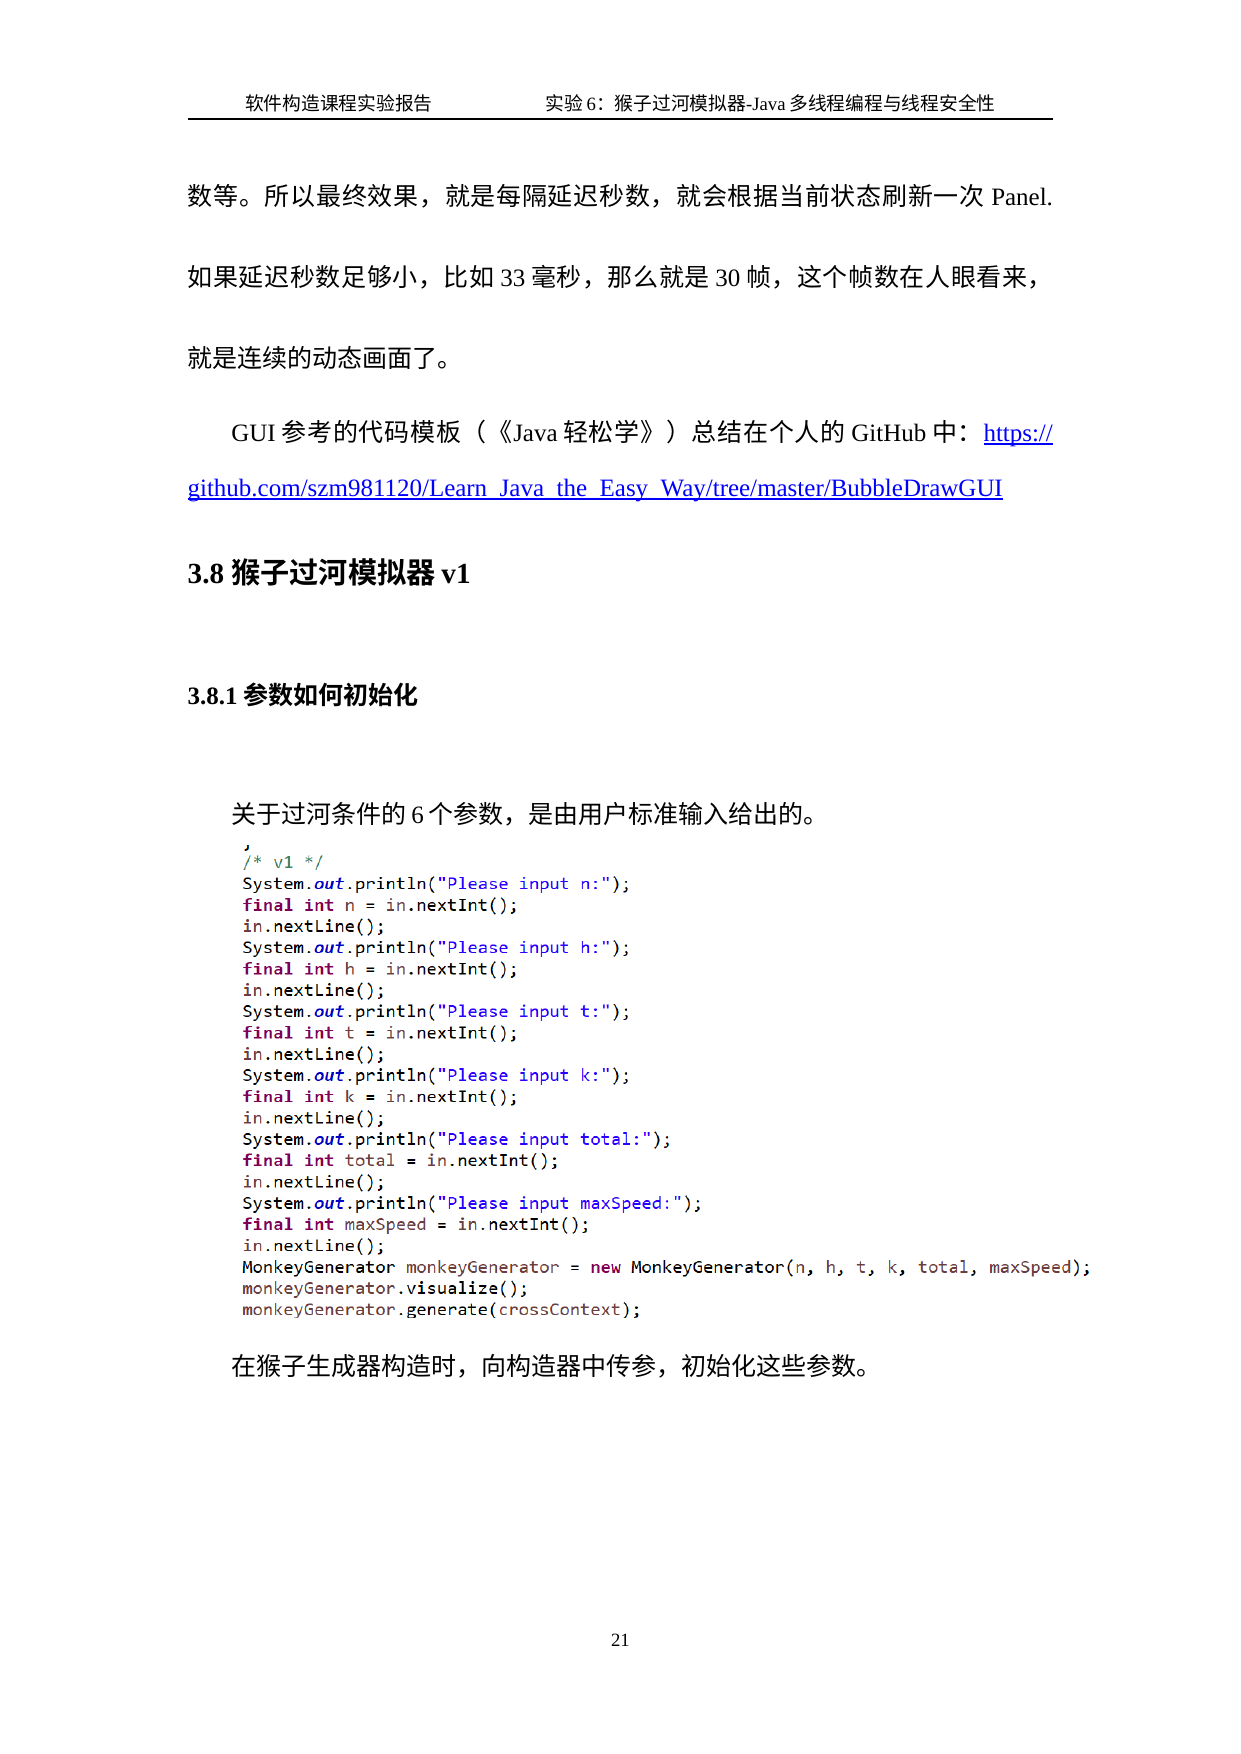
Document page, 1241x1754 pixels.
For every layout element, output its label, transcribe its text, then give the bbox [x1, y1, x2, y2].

text GUI参考的代码模板（《Java轻松学》）总结在个人的GitHub中：https://github.com/szm981120/Learn_Java_the_Easy_Way/tree/master/BubbleDrawGUI [187, 398, 1053, 504]
text 在猴子生成器构造时，向构造器中传参，初始化这些参数。 [231, 1332, 1053, 1397]
subtitle 参数如何初始化 [187, 661, 1053, 726]
text 关于过河条件的6个参数，是由用户标准输入给出的。 [231, 780, 1053, 845]
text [187, 162, 1053, 389]
picture [231, 845, 1097, 1318]
subtitle 猴子过河模拟器v1 [187, 538, 1053, 603]
